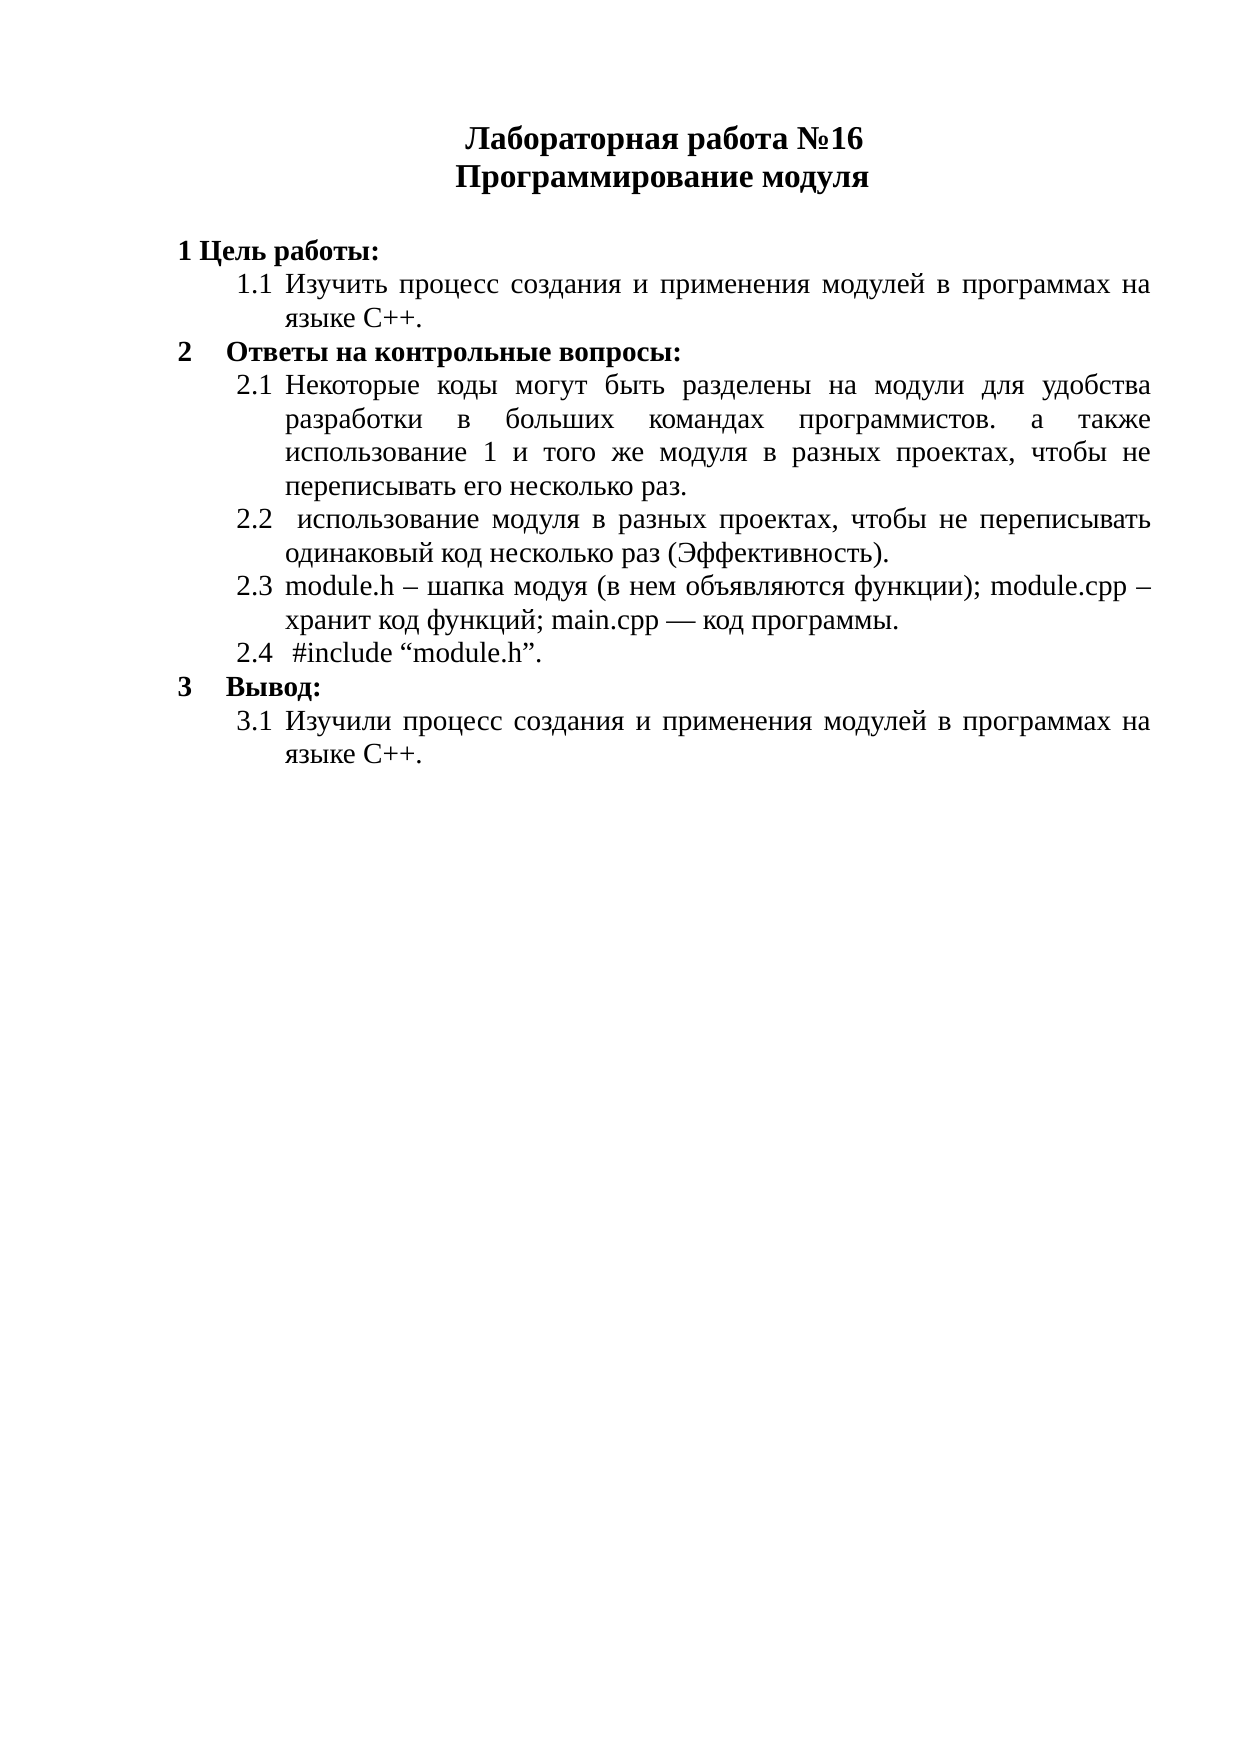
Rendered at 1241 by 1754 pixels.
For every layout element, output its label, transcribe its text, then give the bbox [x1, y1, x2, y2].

list #include “module.h”. [236, 636, 1152, 669]
list Ответы на контрольные вопросы: [177, 334, 1152, 367]
list module.h – шапка модуя (в нем объявляются функции); module.cpp – хранит код функций; main.cpp — код программы. [236, 568, 1152, 636]
text Программирование модуля [177, 156, 1147, 195]
list Некоторые коды могут быть разделены на модули для удобства разработки в больших командах программистов. а также использование 1 и того же модуля в разных проектах, чтобы не переписывать его несколько раз. [236, 367, 1152, 501]
list Изучить процесс создания и применения модулей в программах на языке С++. [236, 267, 1152, 334]
list использование модуля в разных проектах, чтобы не переписывать одинаковый код несколько раз (Эффективность). [236, 501, 1152, 568]
text 1 Цель работы: [177, 233, 1152, 267]
list Вывод: [177, 669, 1152, 703]
text Лабораторная работа №16 [177, 118, 1152, 156]
list Изучили процесс создания и применения модулей в программах на языке С++. [236, 703, 1152, 770]
